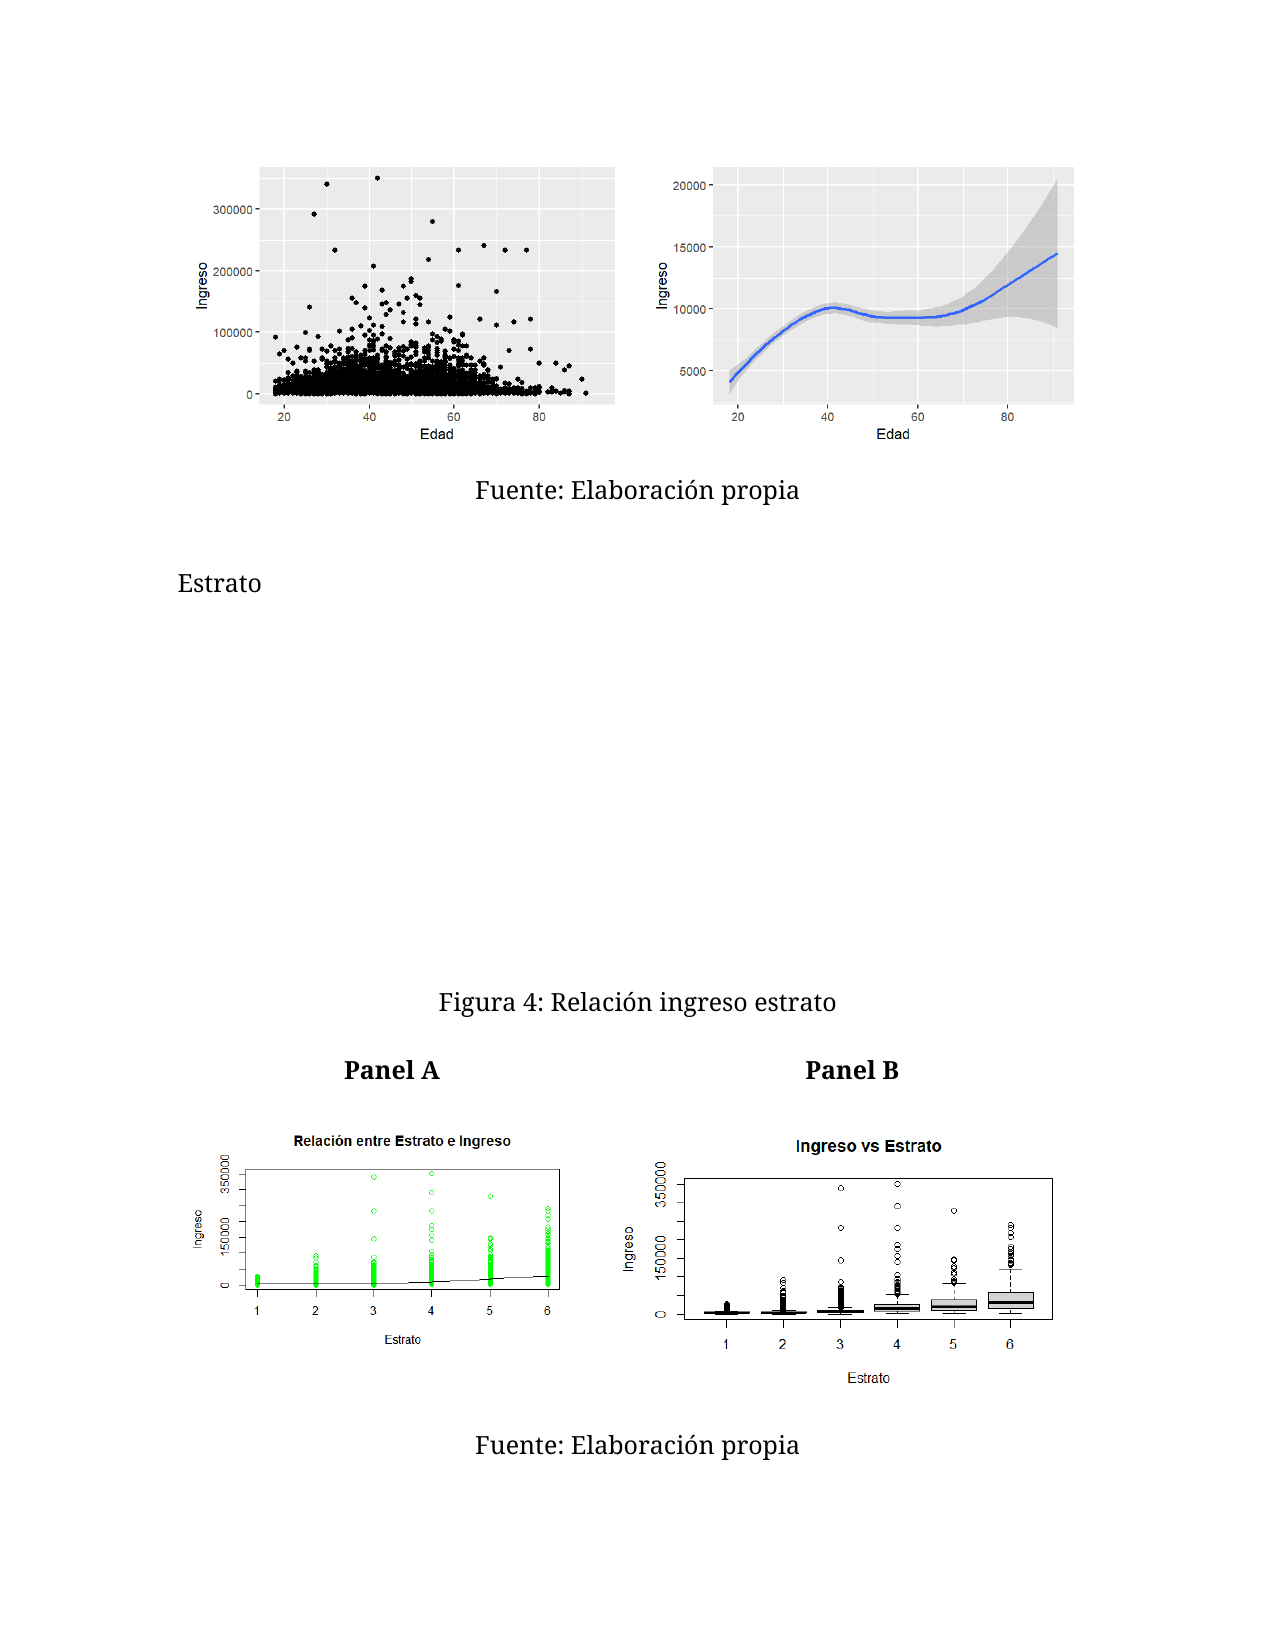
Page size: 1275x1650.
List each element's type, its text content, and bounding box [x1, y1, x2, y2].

table_header Panel B [607, 1040, 1098, 1099]
text Fuente: Elaboración propia [177, 473, 1098, 507]
picture [648, 160, 1081, 448]
table_cell [177, 1099, 607, 1415]
picture [188, 160, 622, 448]
table_header Panel A [177, 1040, 607, 1099]
text Estrato [177, 566, 1098, 600]
picture [188, 1111, 589, 1361]
text Fuente: Elaboración propia [177, 1428, 1098, 1462]
table_cell [177, 148, 637, 460]
table_cell [637, 148, 1097, 460]
picture [617, 1111, 1087, 1403]
table_cell [607, 1099, 1098, 1415]
